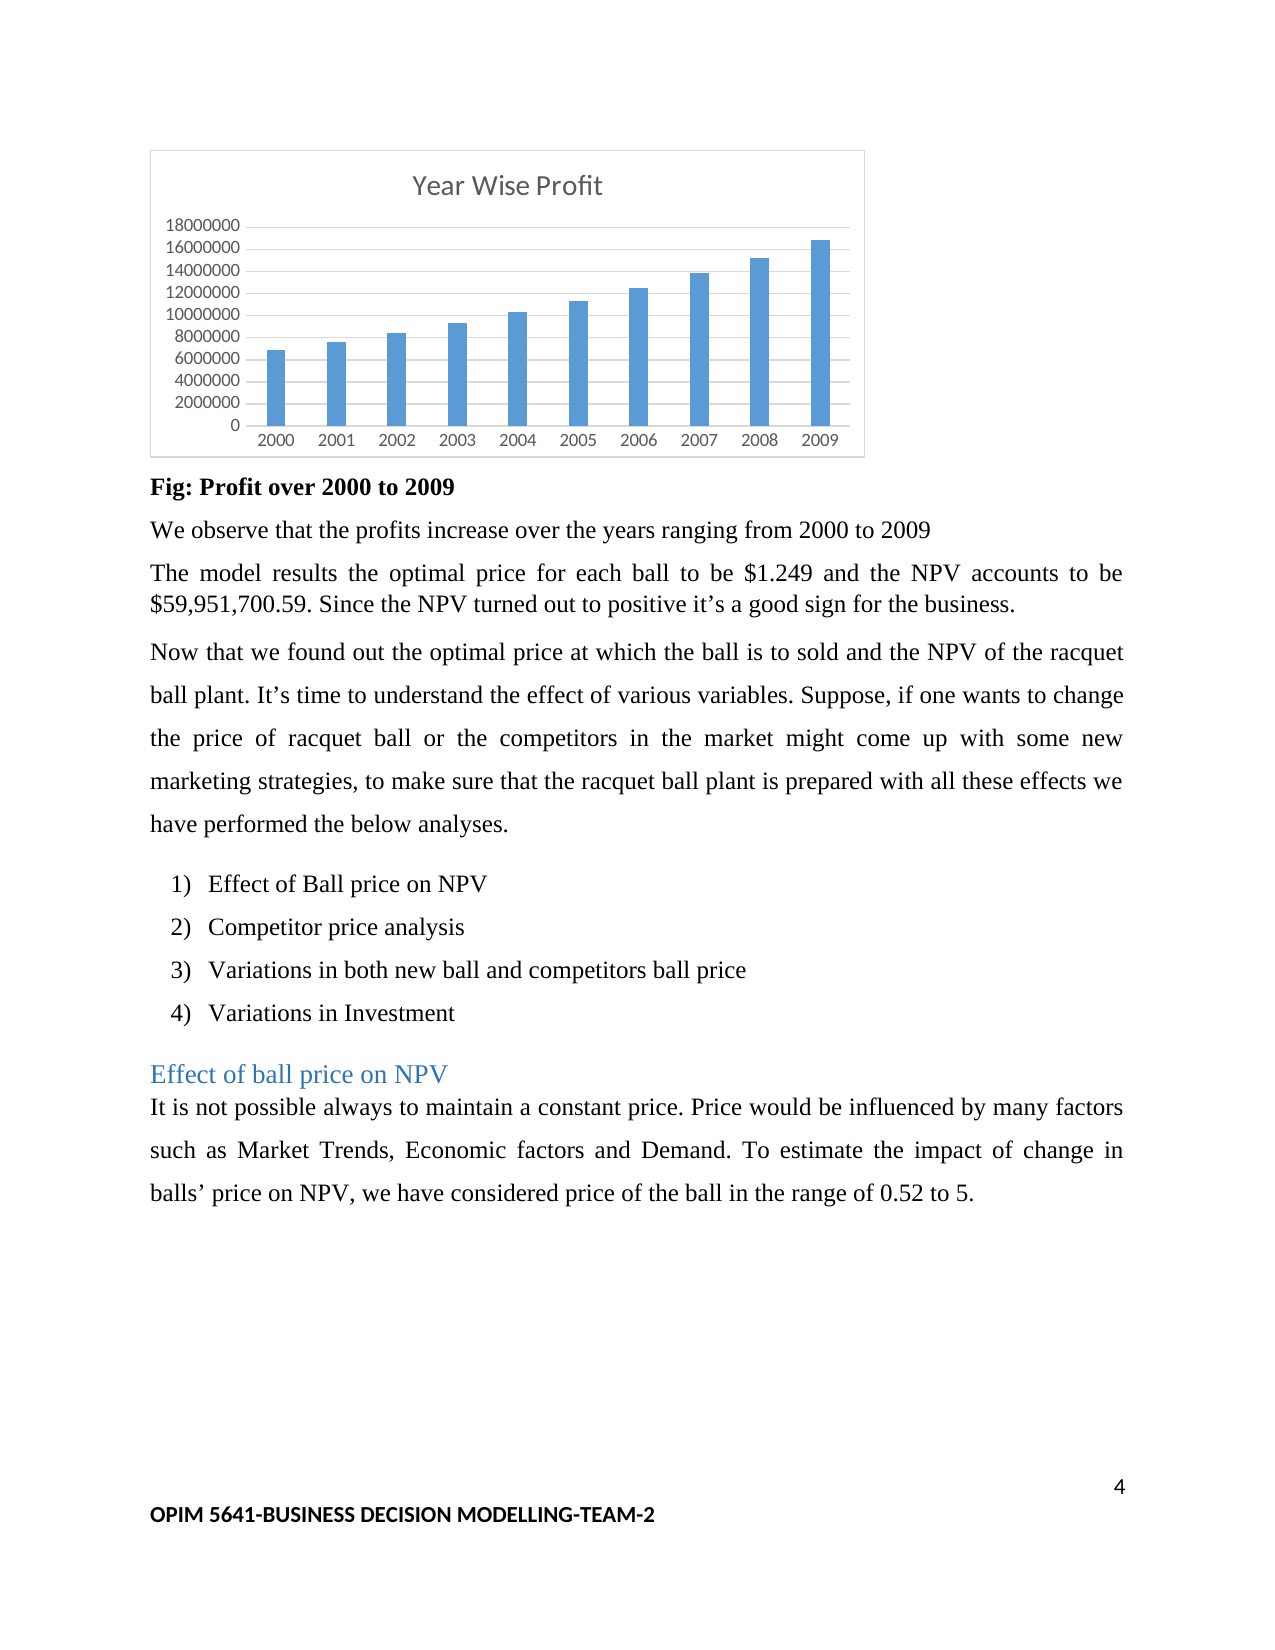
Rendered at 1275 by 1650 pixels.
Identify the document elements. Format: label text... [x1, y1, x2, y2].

text The model results the optimal price for each ball to be $1.249 and the NPV accounts to be $59,951,700.59. Since the NPV turned out to positive it’s a good sign for the business. [150, 558, 1125, 618]
text It is not possible always to maintain a constant price. Price would be influenced by many factors such as Market Trends, Economic factors and Demand. To estimate the impact of change in balls’ price on NPV, we have considered price of the ball in the range of 0.52 to 5. [150, 1092, 1125, 1207]
list Competitor price analysis [170, 912, 1125, 941]
text We observe that the profits increase over the years ranging from 2000 to 2009 [150, 515, 1125, 544]
list Effect of Ball price on NPV [170, 869, 1125, 898]
text Now that we found out the optimal price at which the ball is to sold and the NPV of the racquet ball plant. It’s time to understand the effect of various variables. Suppose, if one wants to change the price of racquet ball or the competitors in the market might come up with some new marketing strategies, to make sure that the racquet ball plant is prepared with all these effects we have performed the below analyses. [150, 637, 1125, 838]
text Fig: Profit over 2000 to 2009 [150, 472, 1125, 501]
subtitle Effect of ball price on NPV [150, 1058, 1125, 1089]
list Variations in Investment [170, 998, 1125, 1027]
list Variations in both new ball and competitors ball price [170, 955, 1125, 984]
